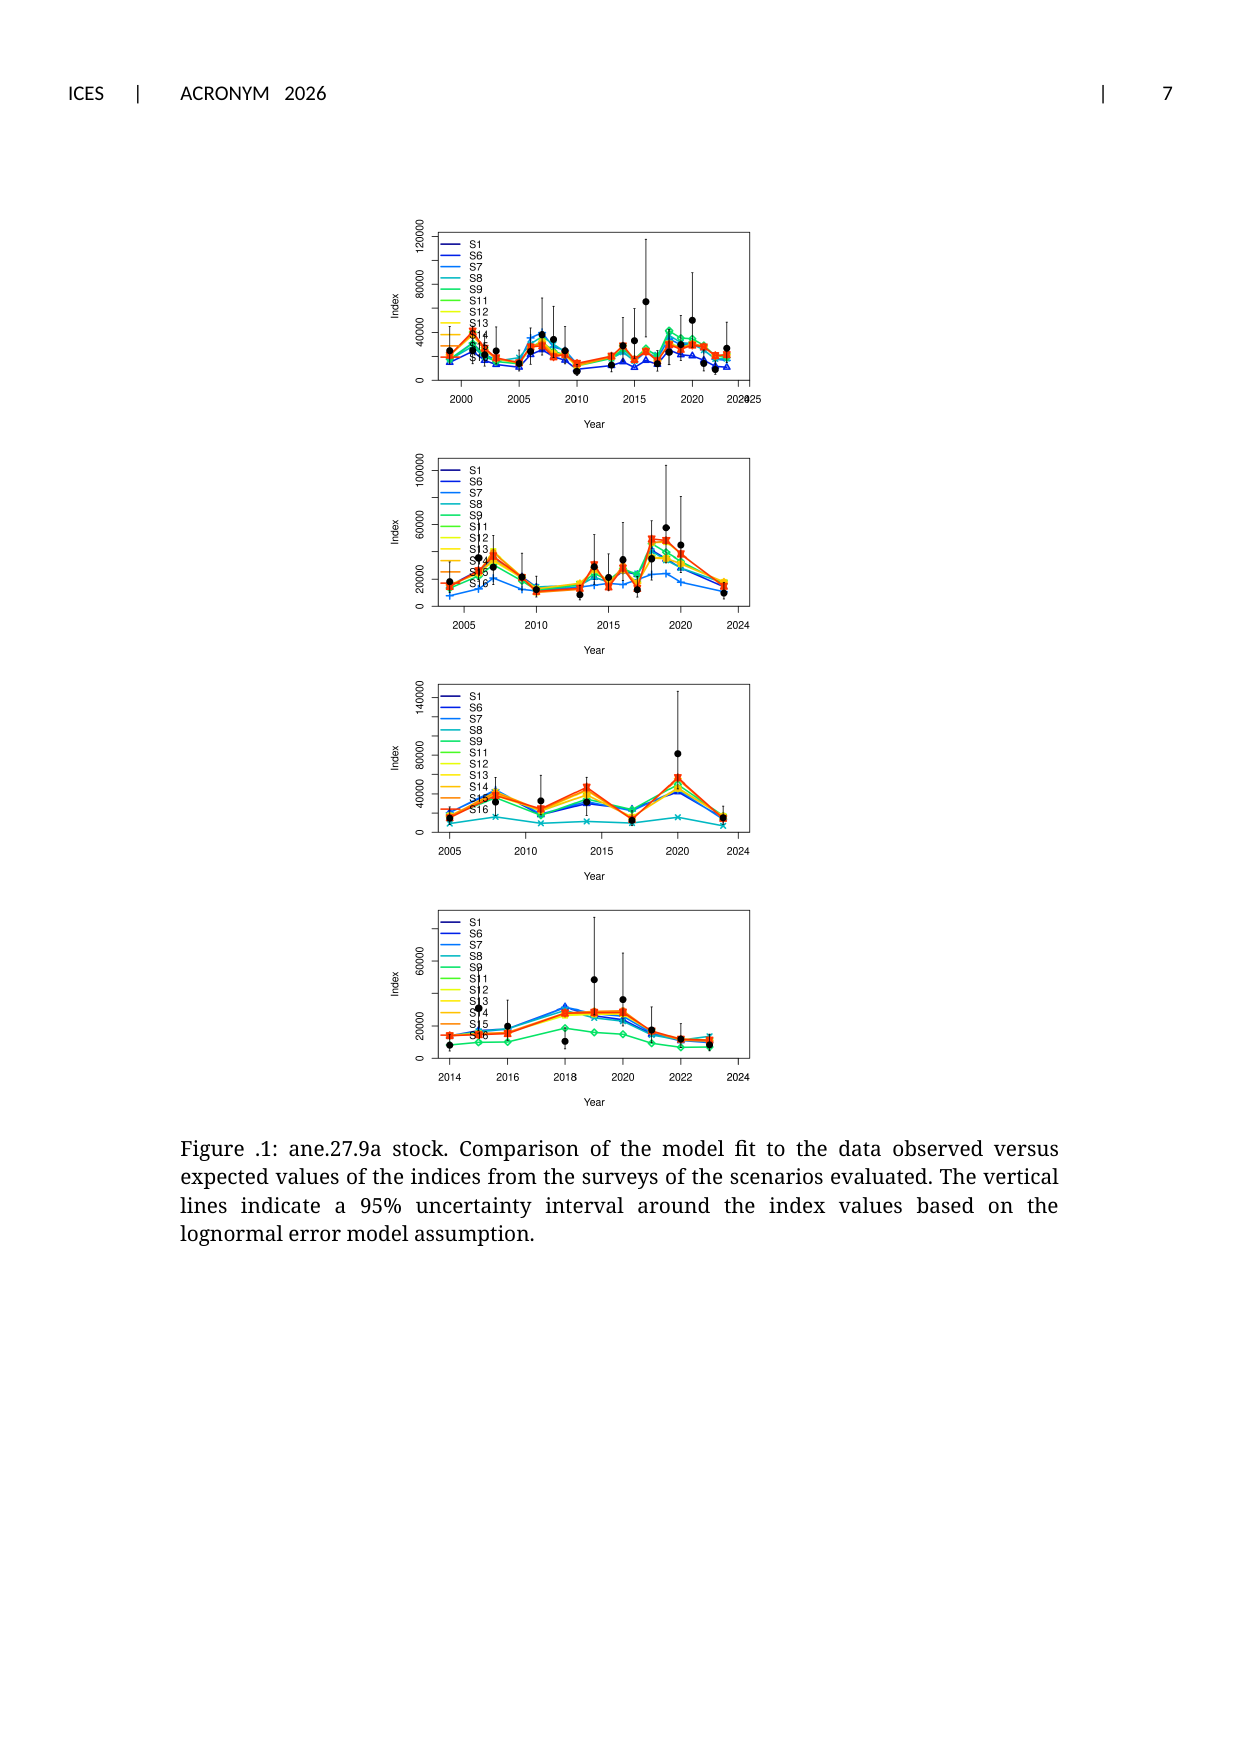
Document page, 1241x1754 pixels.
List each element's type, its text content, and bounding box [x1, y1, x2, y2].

text Figure .: ane.27.9a stock. Comparison of the model fit to the data observed versus expected values of the indices from the surveys of the scenarios evaluated. The vertical lines indicate a 95% uncertainty interval around the index values based on the lognormal error model assumption. [180, 1134, 1060, 1248]
picture [198, 218, 952, 1122]
